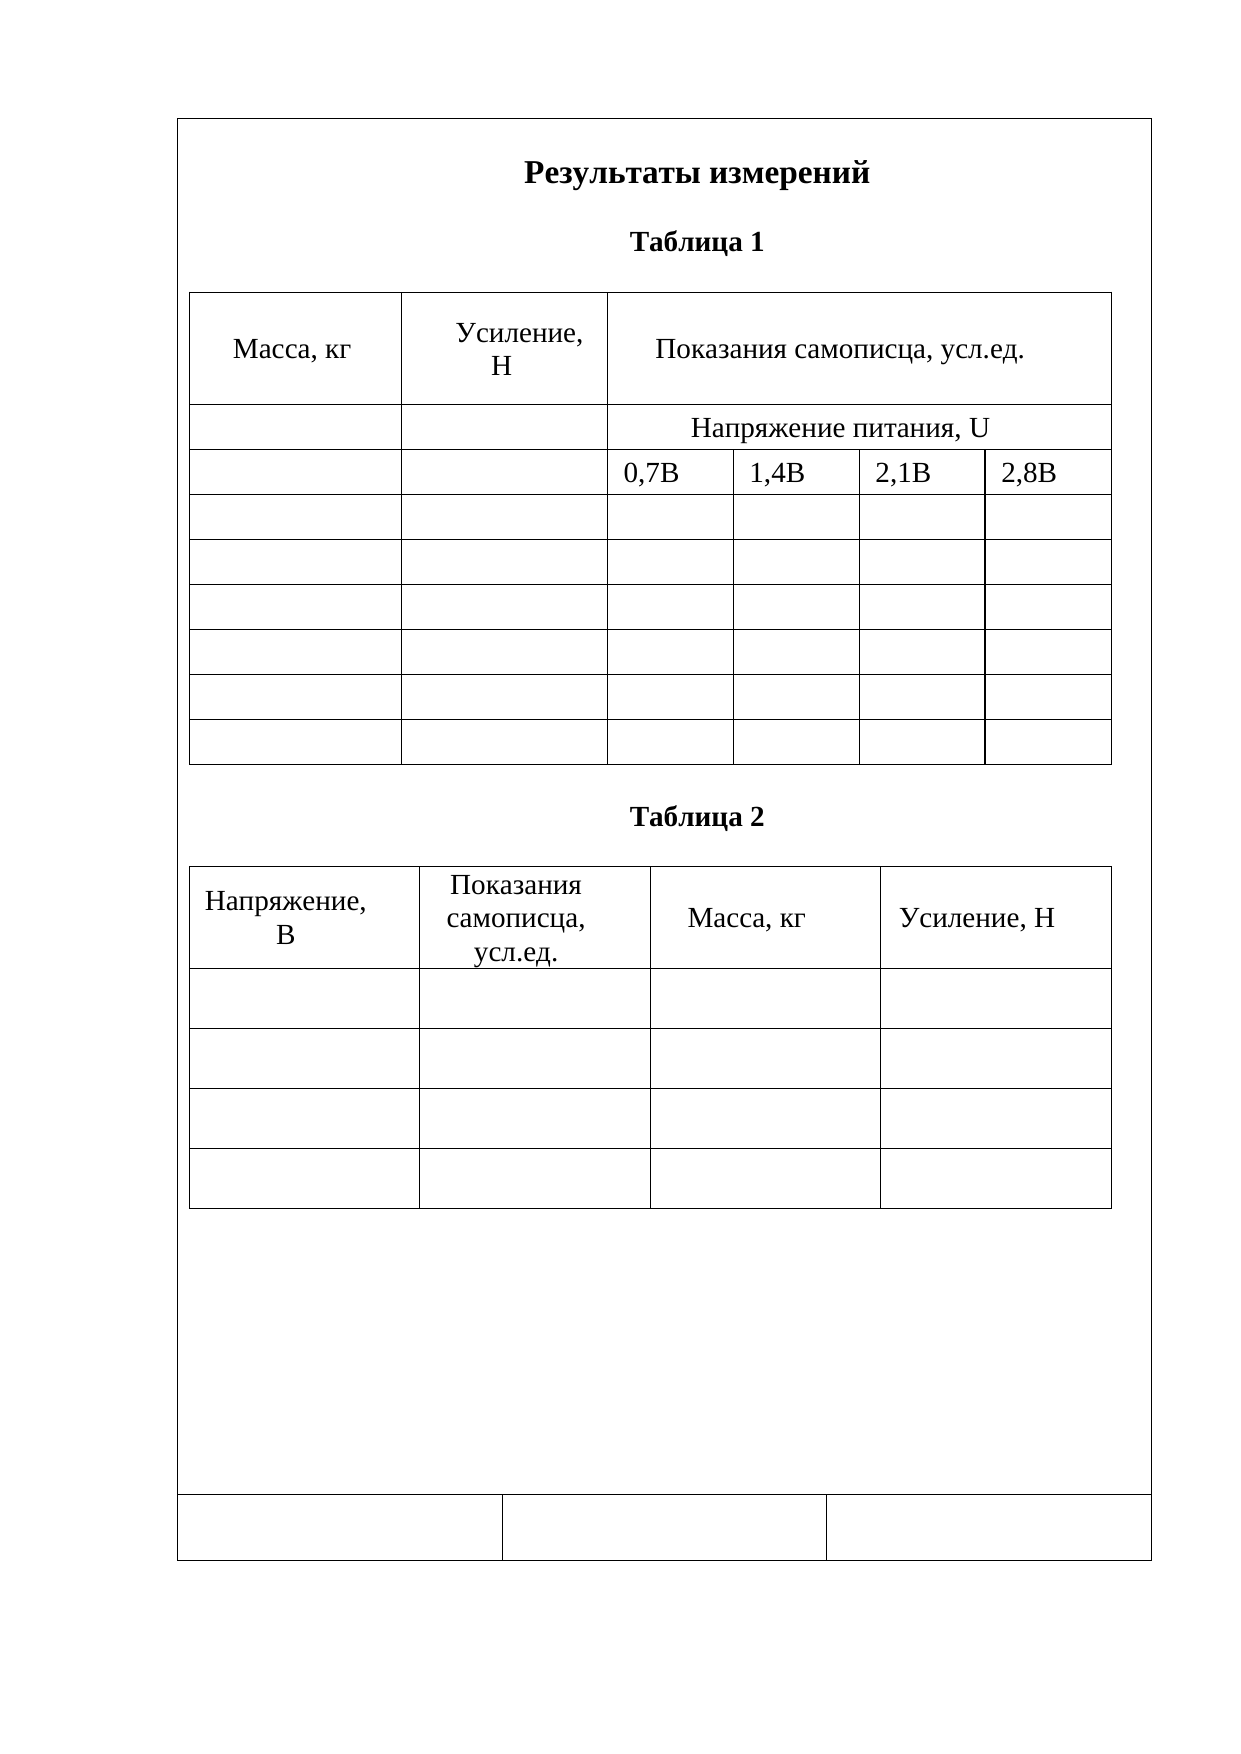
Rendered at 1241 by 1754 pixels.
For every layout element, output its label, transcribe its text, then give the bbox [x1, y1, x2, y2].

table_cell [503, 1495, 826, 1560]
table_header Результаты измерений Таблица 1 Таблица 2 [178, 119, 1151, 1494]
table_cell [178, 1495, 502, 1560]
table_cell [827, 1495, 1151, 1560]
